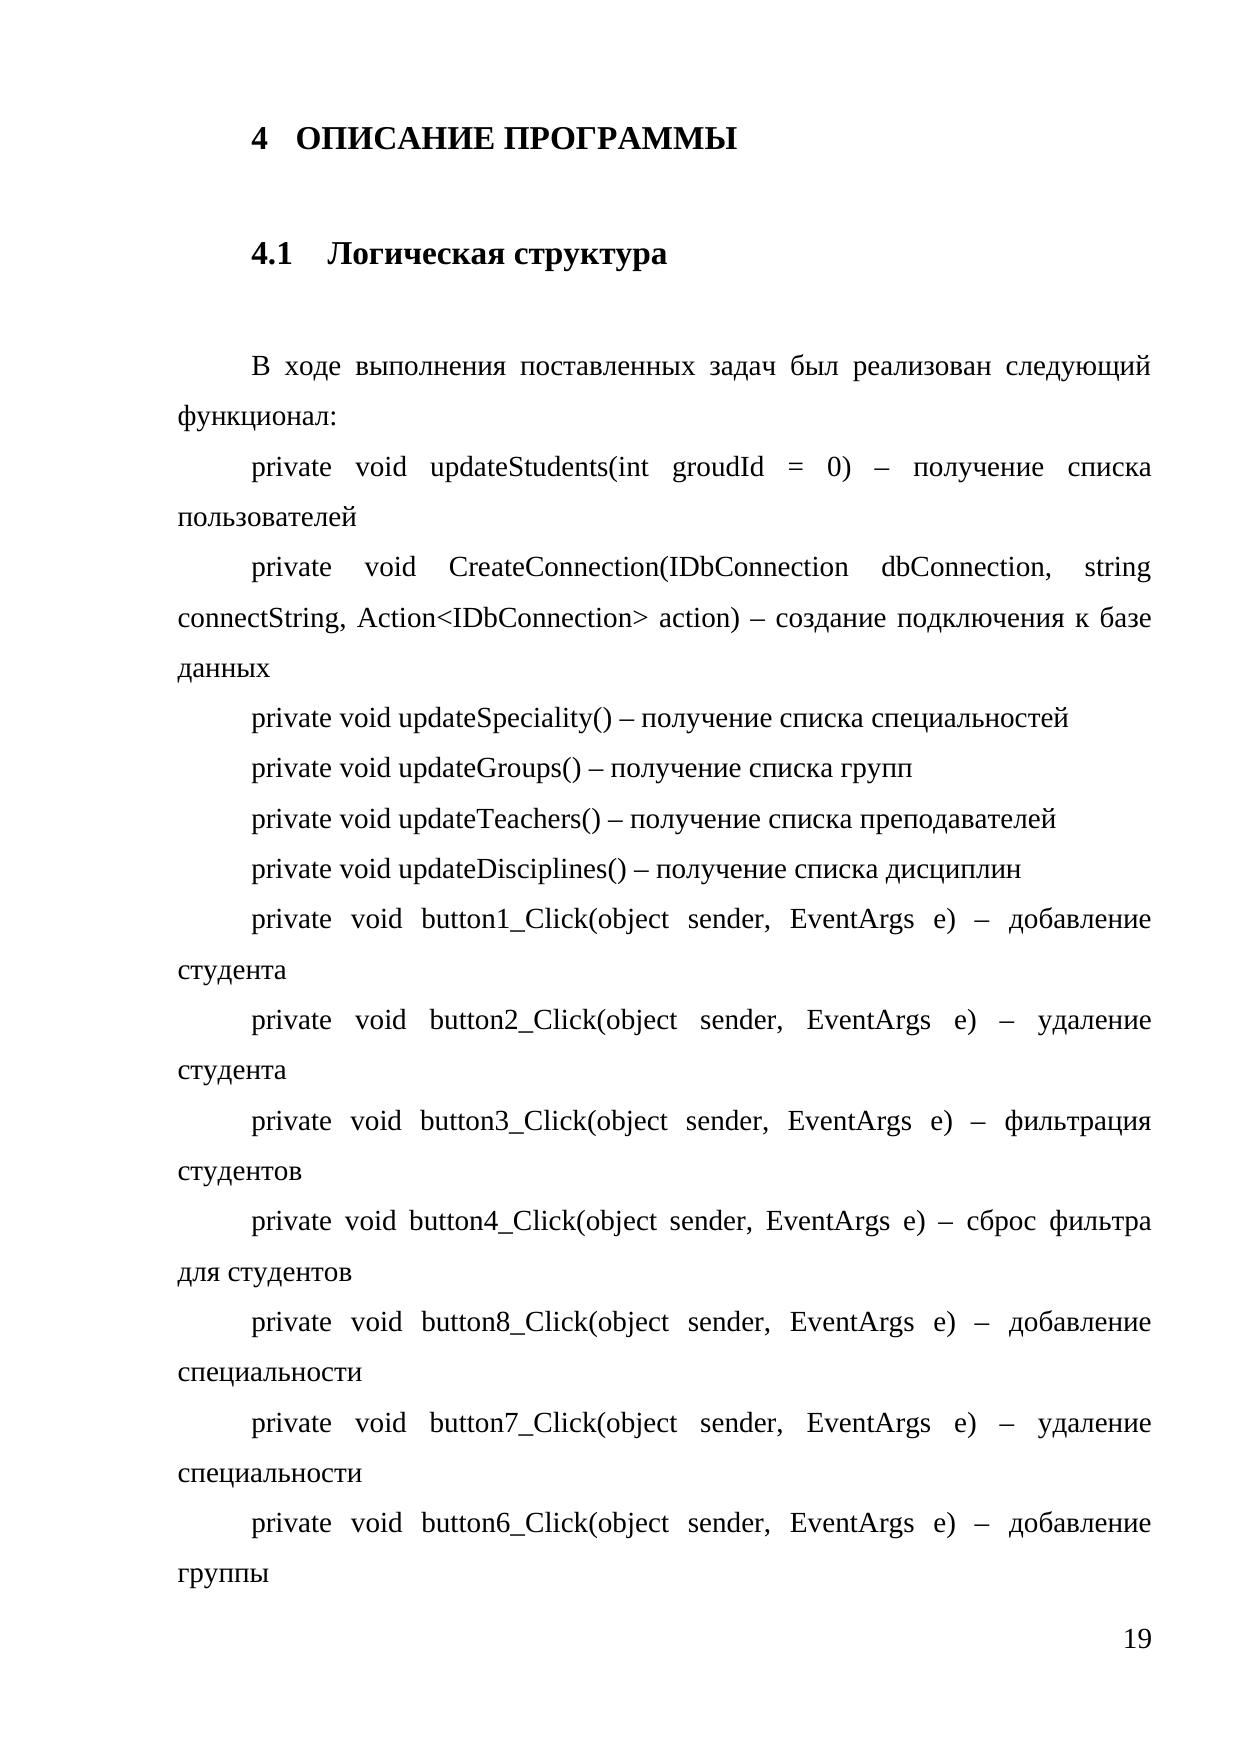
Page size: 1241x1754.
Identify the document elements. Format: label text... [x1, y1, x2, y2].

list private void updateGroups() – получение списка групп [177, 751, 1152, 784]
list private void button7_Click(object sender, EventArgs e) – удаление специальности [177, 1405, 1152, 1488]
list Логическая структура [177, 233, 1152, 271]
list private void button4_Click(object sender, EventArgs e) – сброс фильтра для студентов [177, 1203, 1152, 1287]
list private void button3_Click(object sender, EventArgs e) – фильтрация студентов [177, 1103, 1152, 1187]
list private void button8_Click(object sender, EventArgs e) – добавление специальности [177, 1304, 1152, 1388]
list private void updateStudents(int groudId = 0) – получение списка пользователей [177, 449, 1152, 533]
list private void updateDisciplines() – получение списка дисциплин [177, 851, 1152, 885]
list В ходе выполнения поставленных задач был реализован следующий функционал: [177, 348, 1152, 432]
list private void updateSpeciality() – получение списка специальностей [177, 700, 1152, 734]
list private void updateTeachers() – получение списка преподавателей [177, 801, 1152, 834]
list private void button1_Click(object sender, EventArgs e) – добавление студента [177, 902, 1152, 985]
list private void button2_Click(object sender, EventArgs e) – удаление студента [177, 1002, 1152, 1086]
list private void button6_Click(object sender, EventArgs e) – добавление группы [177, 1505, 1152, 1589]
list private void CreateConnection(IDbConnection dbConnection, string connectString, Action<IDbConnection> action) – создание подключения к базе данных [177, 549, 1152, 683]
list ОПИСАНИЕ ПРОГРАММЫ [177, 118, 1152, 156]
